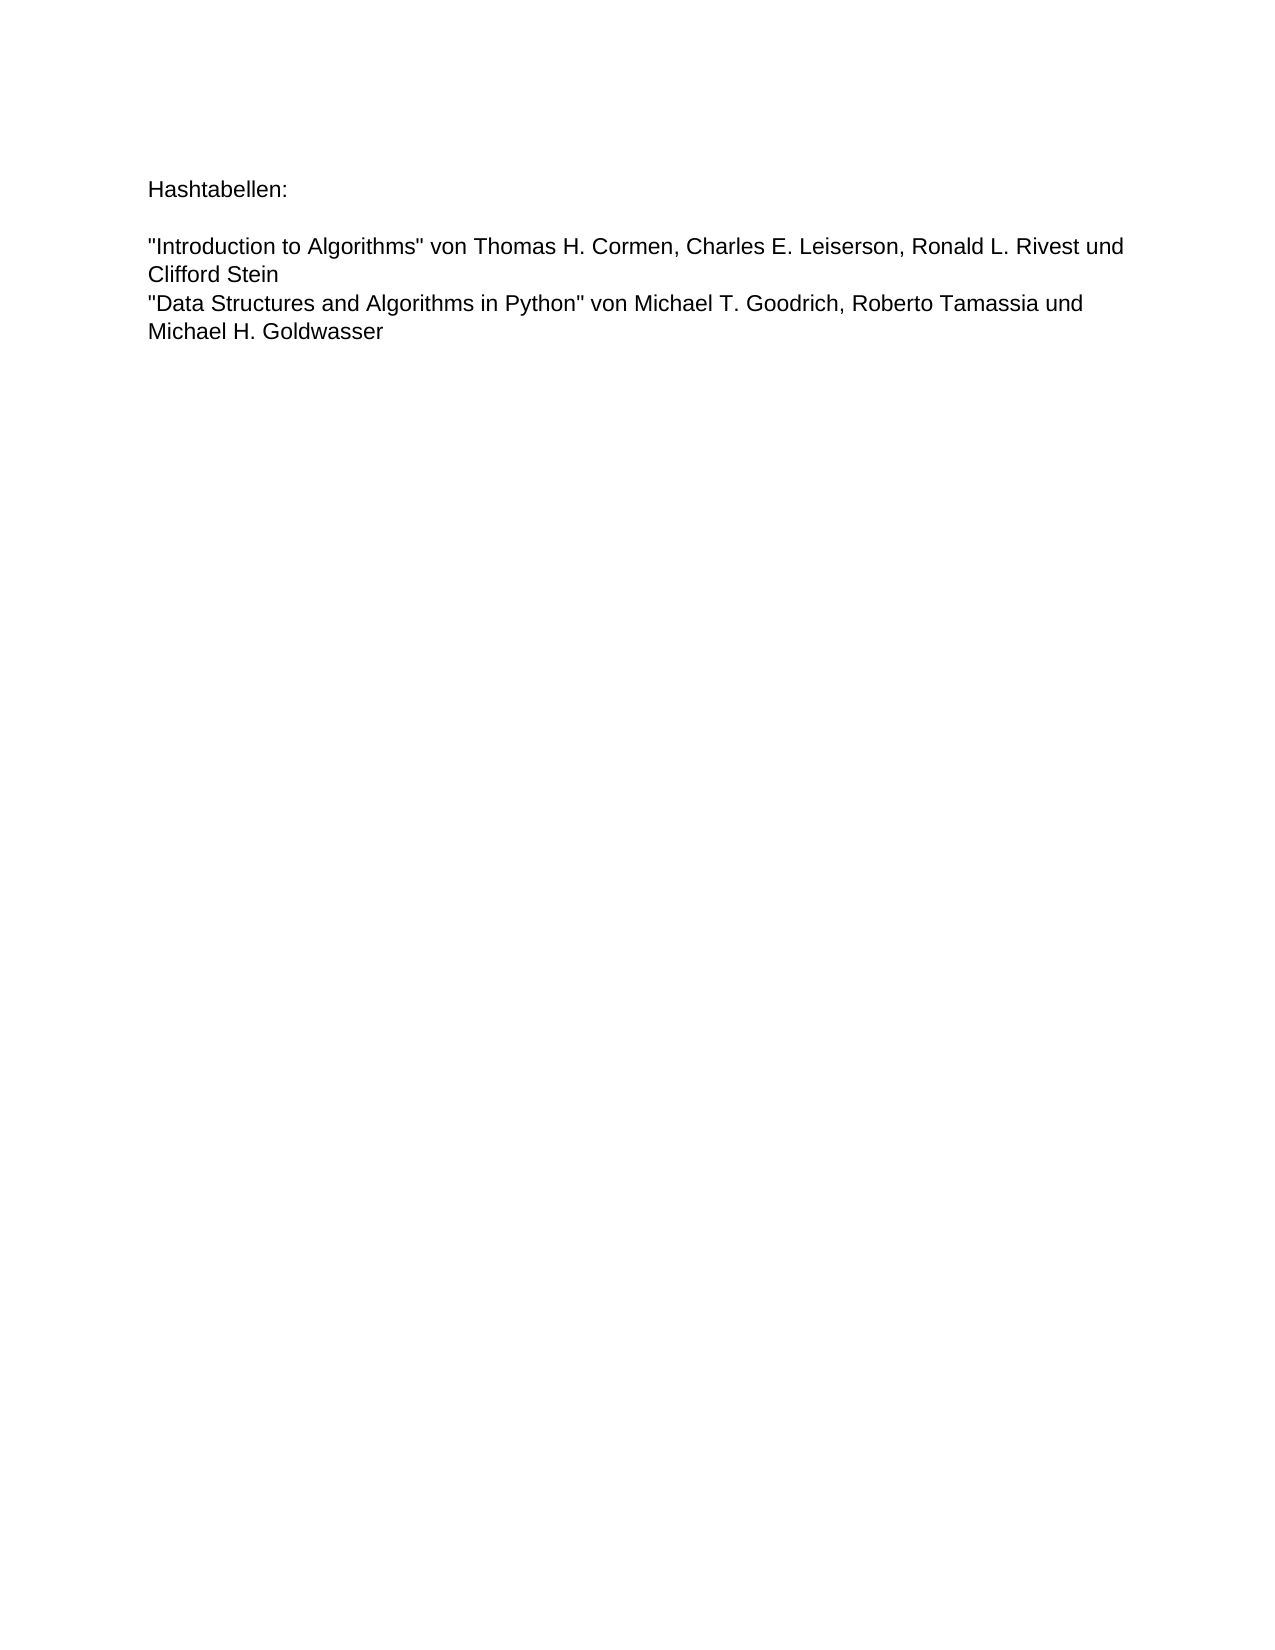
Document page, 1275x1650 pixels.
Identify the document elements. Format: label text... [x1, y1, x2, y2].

text "Introduction to Algorithms" von Thomas H. Cormen, Charles E. Leiserson, Ronald L. Rivest und Clifford Stein [148, 233, 1127, 288]
text "Data Structures and Algorithms in Python" von Michael T. Goodrich, Roberto Tamassia und Michael H. Goldwasser [148, 290, 1127, 344]
text Hashtabellen: [148, 176, 1127, 202]
